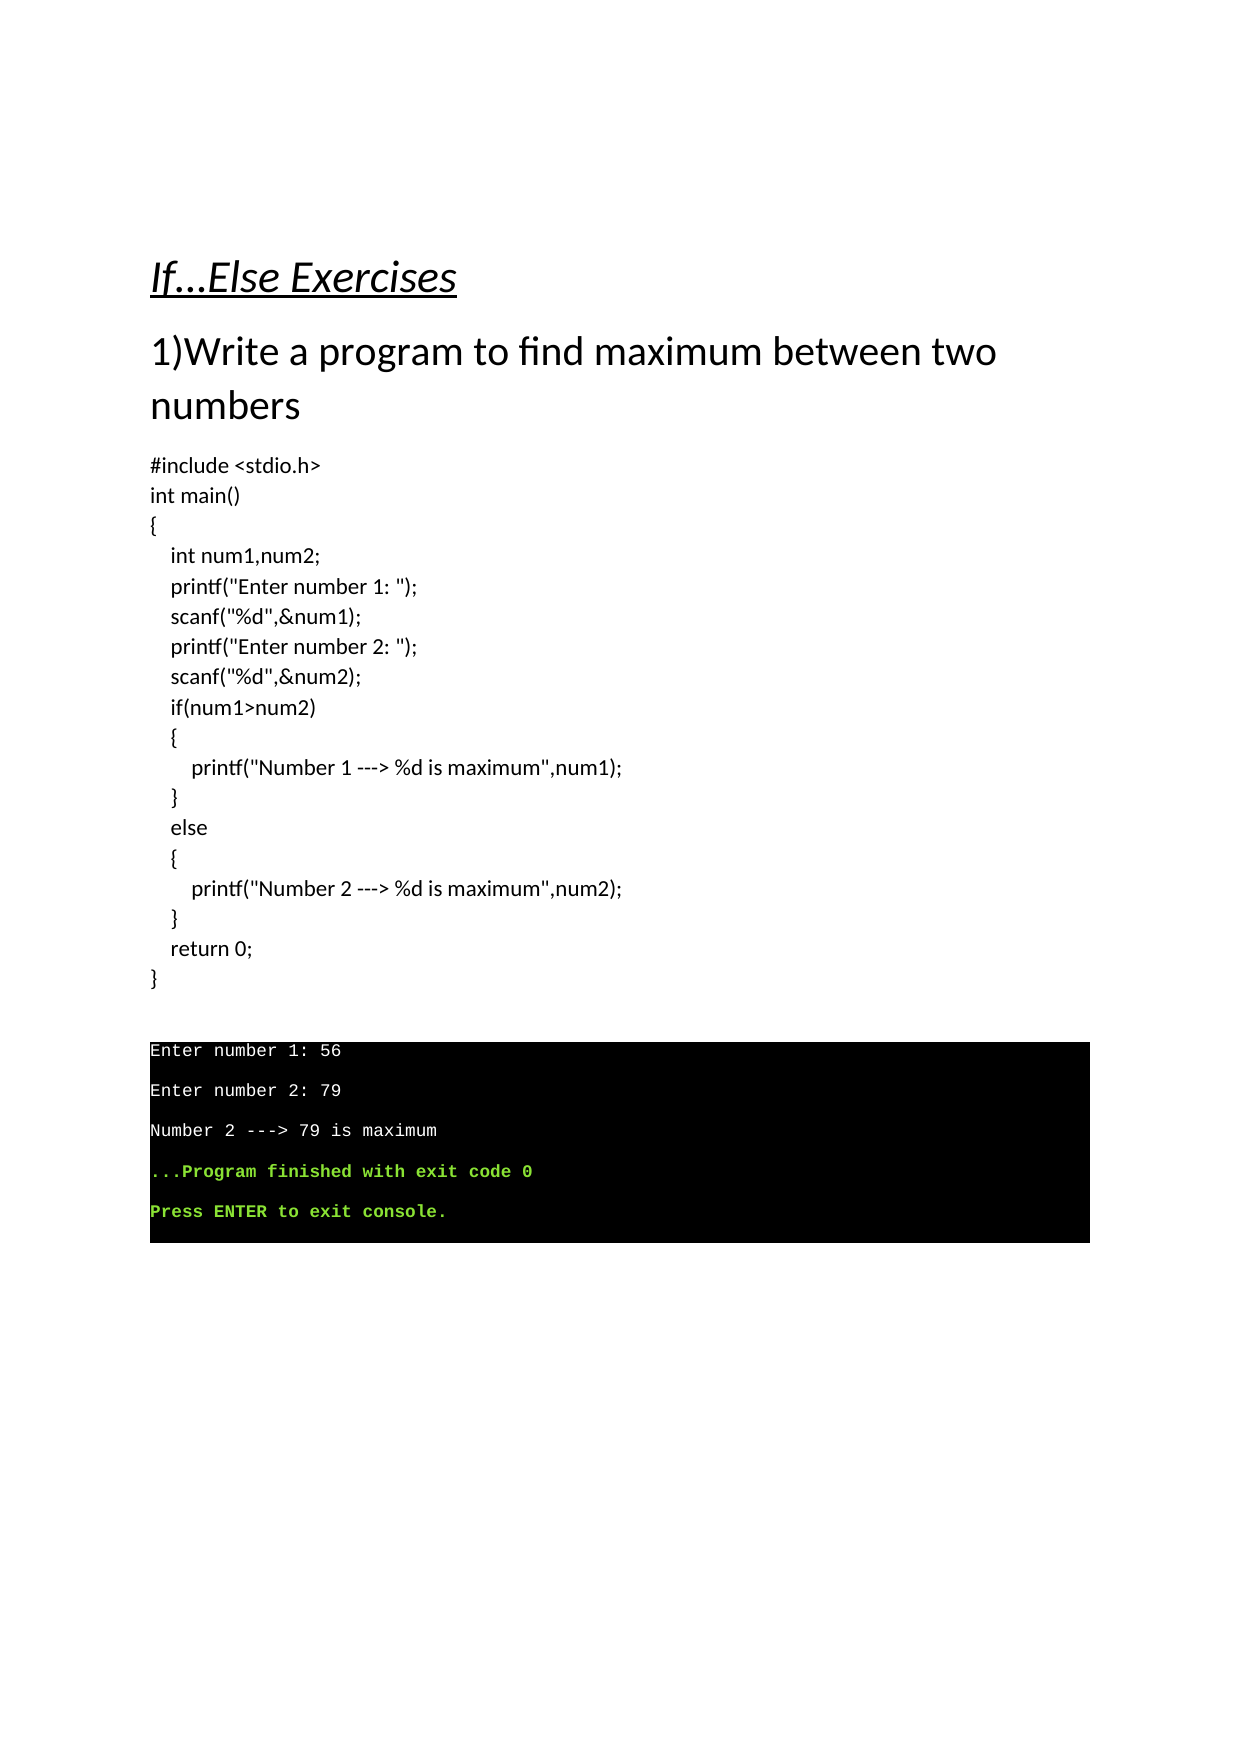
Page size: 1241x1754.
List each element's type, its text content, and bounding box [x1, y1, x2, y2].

text scanf("%d",&num2); [150, 662, 1090, 690]
text 1)Write a program to find maximum between two numbers [150, 324, 1090, 430]
text else [150, 813, 1090, 841]
text return 0; [150, 934, 1090, 962]
text Enter number 1: 56 [150, 1042, 1090, 1082]
text #include <stdio.h> [150, 451, 1090, 479]
text Enter number 2: 79 [150, 1082, 1090, 1122]
text ...Program finished with exit code 0 [150, 1162, 1090, 1202]
text printf("Enter number 2: "); [150, 632, 1090, 660]
text int num1,num2; [150, 542, 1090, 569]
text printf("Number 1 ---> %d is maximum",num1); [150, 753, 1090, 781]
text printf("Number 2 ---> %d is maximum",num2); [150, 874, 1090, 902]
text } [150, 904, 1090, 932]
text scanf("%d",&num1); [150, 602, 1090, 630]
text If…Else Exercises [150, 247, 1090, 303]
text } [150, 783, 1090, 811]
text if(num1>num2) [150, 693, 1090, 721]
text int main() [150, 481, 1090, 509]
text { [150, 723, 1090, 751]
text printf("Enter number 1: "); [150, 572, 1090, 600]
text { [150, 844, 1090, 872]
text Number 2 ---> 79 is maximum [150, 1122, 1090, 1142]
text Press ENTER to exit console. [150, 1202, 1090, 1243]
text { [150, 511, 1090, 539]
text } [150, 964, 1090, 992]
